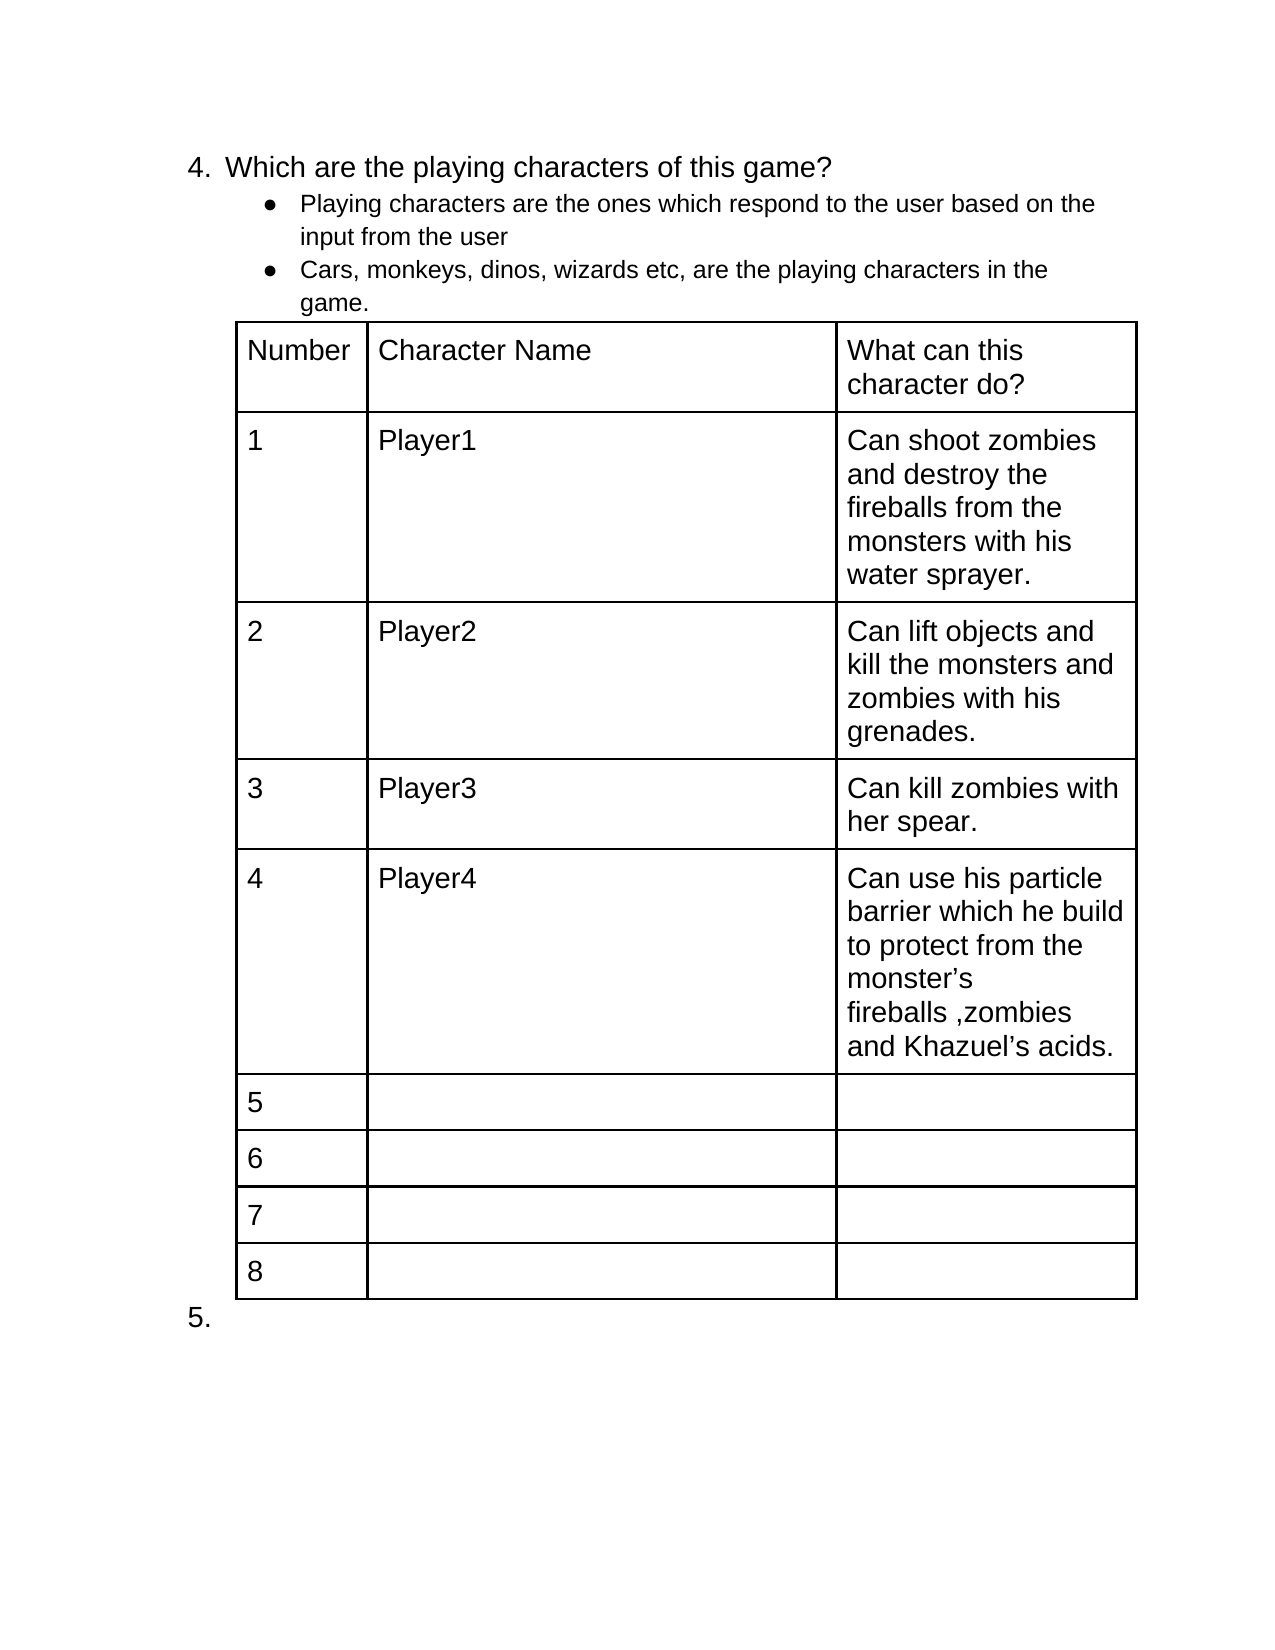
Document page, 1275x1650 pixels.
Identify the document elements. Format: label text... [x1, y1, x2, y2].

table_cell [369, 1244, 835, 1298]
table_cell 5 [238, 1075, 366, 1129]
list Playing characters are the ones which respond to the user based on the input from the user [262, 188, 1125, 250]
table_cell 8 [238, 1244, 366, 1298]
table_cell [838, 1244, 1135, 1298]
list Cars, monkeys, dinos, wizards etc, are the playing characters in the game. [262, 254, 1125, 316]
table_cell 6 [238, 1131, 366, 1185]
table_cell Can kill zombies with her spear. [838, 760, 1135, 848]
table_header Number [238, 323, 366, 411]
table_cell Player1 [369, 413, 835, 601]
table_header Character Name [369, 323, 835, 411]
table_cell [369, 1188, 835, 1242]
table_cell [838, 1075, 1135, 1129]
table_cell 7 [238, 1188, 366, 1242]
table_cell Player4 [369, 850, 835, 1072]
table_cell 1 [238, 413, 366, 601]
table_cell 2 [238, 603, 366, 758]
table_cell [369, 1075, 835, 1129]
table_cell 4 [238, 850, 366, 1072]
list Which are the playing characters of this game? [187, 150, 1125, 183]
table_header What can this character do? [838, 323, 1135, 411]
table_cell Player3 [369, 760, 835, 848]
table_cell 3 [238, 760, 366, 848]
table_cell Can use his particle barrier which he build to protect from the monster’s fireballs ,zombies and Khazuel’s acids. [838, 850, 1135, 1072]
table_cell [838, 1188, 1135, 1242]
table_cell [369, 1131, 835, 1185]
table_cell Can shoot zombies and destroy the fireballs from the monsters with his water sprayer. [838, 413, 1135, 601]
table_cell Can lift objects and kill the monsters and zombies with his grenades. [838, 603, 1135, 758]
table_cell [838, 1131, 1135, 1185]
table_cell Player2 [369, 603, 835, 758]
